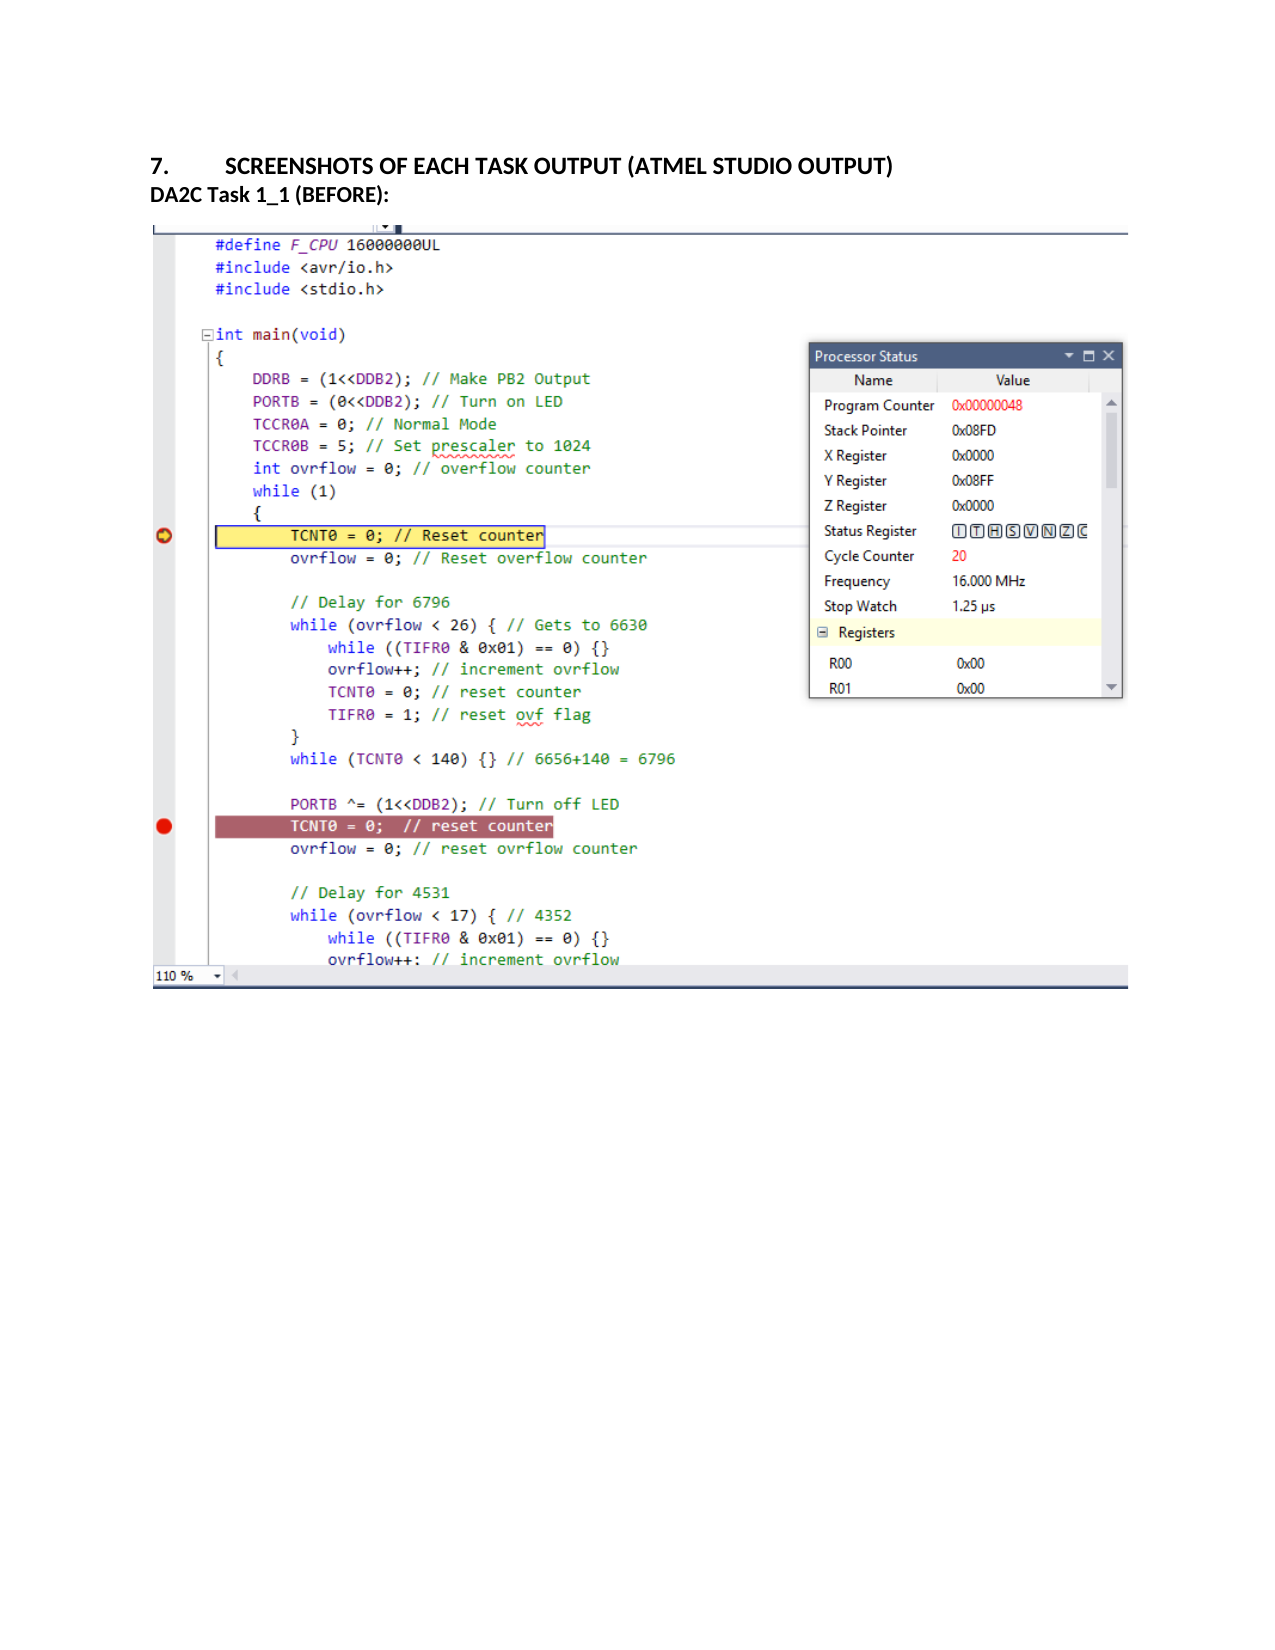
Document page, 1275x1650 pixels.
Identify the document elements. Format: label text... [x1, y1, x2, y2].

list SCREENSHOTS OF EACH TASK OUTPUT (ATMEL STUDIO OUTPUT) [150, 150, 1125, 181]
picture [153, 225, 1129, 989]
text DA2C Task 1_1 (BEFORE): [150, 181, 1125, 208]
